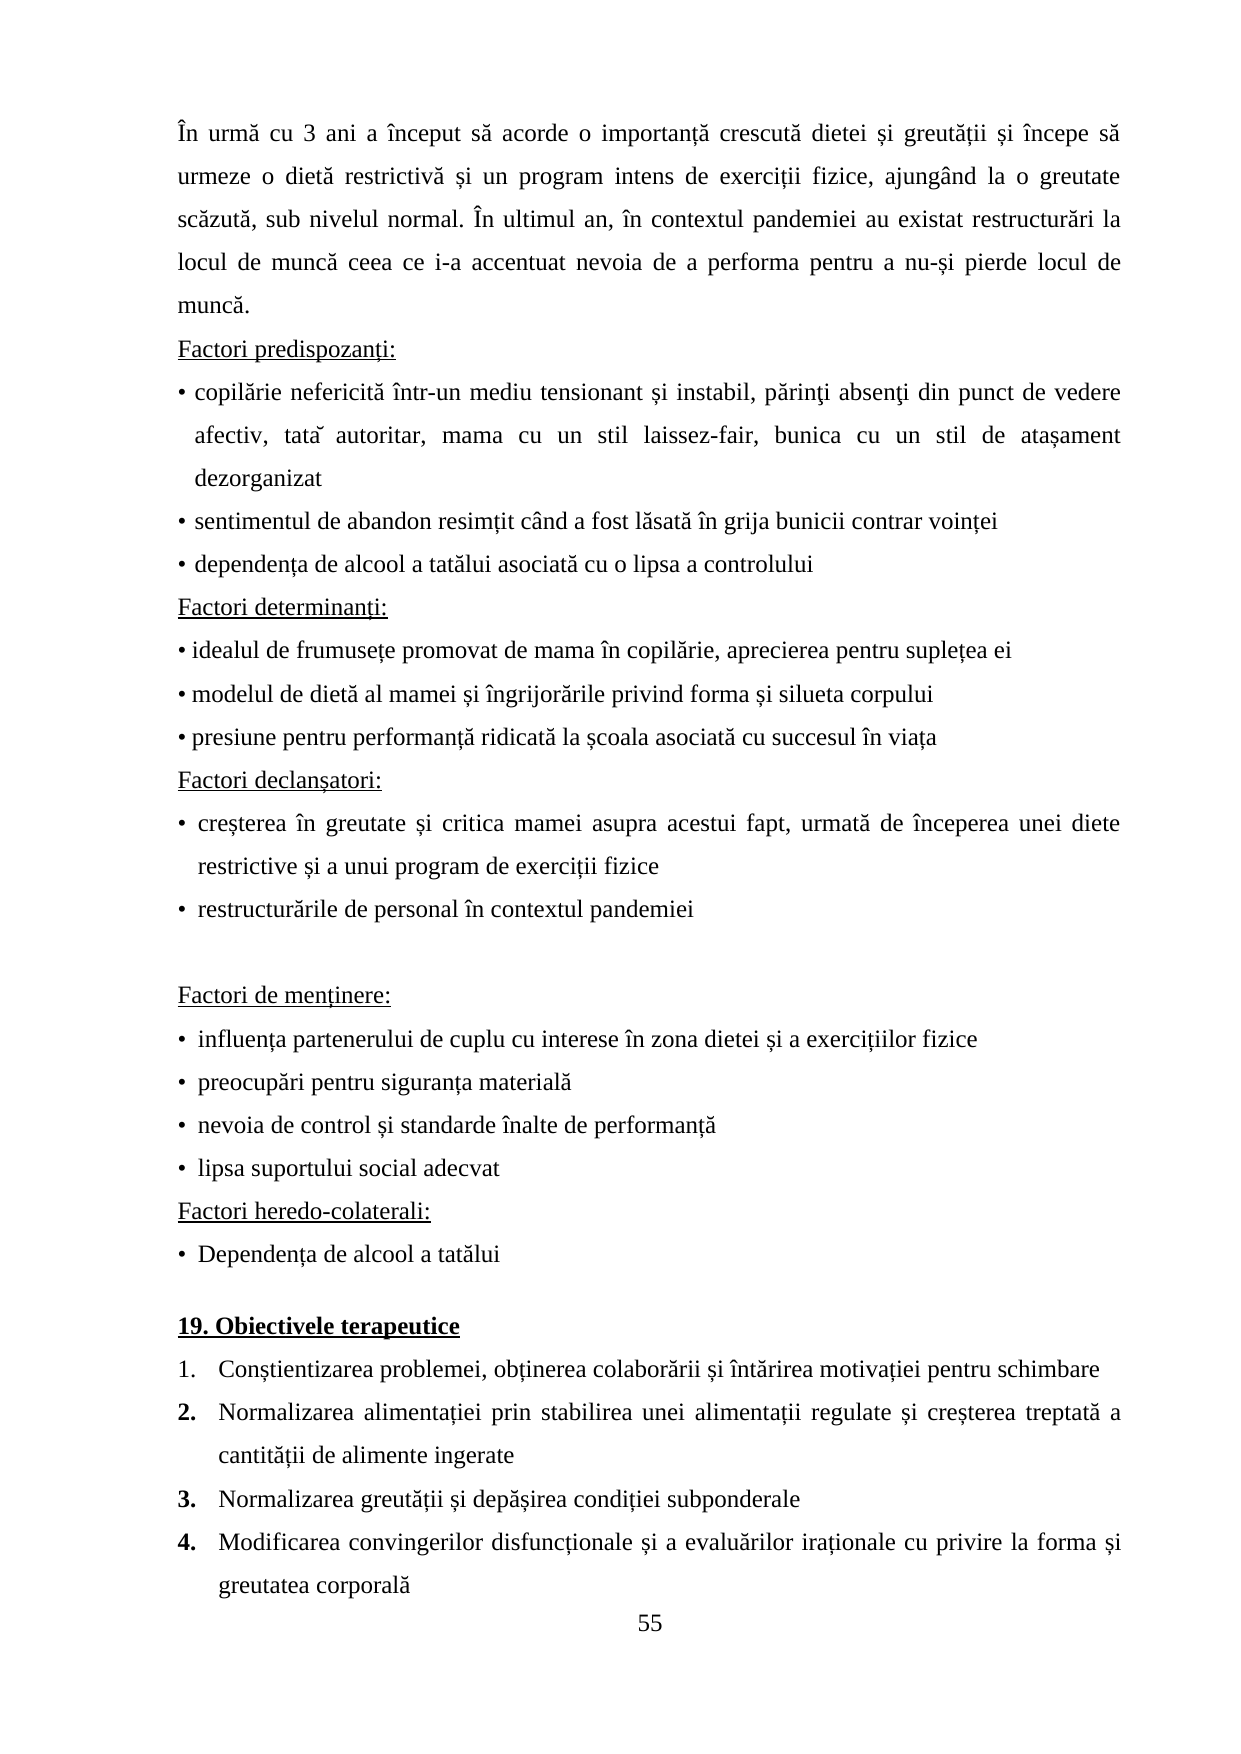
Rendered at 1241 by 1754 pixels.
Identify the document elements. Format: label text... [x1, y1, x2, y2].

list creșterea în greutate și critica mamei asupra acestui fapt, urmată de începerea unei diete restrictive și a unui program de exerciții fizice [177, 808, 1122, 880]
text 19. Obiectivele terapeutice [177, 1311, 1122, 1340]
list influența partenerului de cuplu cu interese în zona dietei și a exercițiilor fizice [177, 1024, 1122, 1052]
list restructurările de personal în contextul pandemiei [177, 894, 1122, 923]
list Modificarea convingerilor disfuncționale și a evaluărilor iraționale cu privire la forma și greutatea corporală [177, 1527, 1122, 1599]
text Factori de menținere: [177, 981, 1122, 1009]
text În urmă cu 3 ani a început să acorde o importanță crescută dietei și greutății și începe să urmeze o dietă restrictivă și un program intens de exerciții fizice, ajungând la o greutate scăzută, sub nivelul normal. În ultimul an, în contextul pandemiei au existat restructurări la locul de muncă ceea ce i-a accentuat nevoia de a performa pentru a nu-și pierde locul de muncă. [177, 118, 1122, 319]
list nevoia de control și standarde înalte de performanță [177, 1110, 1122, 1139]
list idealul de frumusețe promovat de mama în copilărie, aprecierea pentru suplețea ei [177, 636, 1122, 664]
list sentimentul de abandon resimțit când a fost lăsată în grija bunicii contrar voinței [177, 506, 1122, 535]
list dependența de alcool a tatălui asociată cu o lipsa a controlului [177, 549, 1122, 578]
list presiune pentru performanță ridicată la școala asociată cu succesul în viața [177, 722, 1122, 751]
list preocupări pentru siguranța materială [177, 1067, 1122, 1096]
list Normalizarea greutății și depășirea condiției subponderale [177, 1484, 1122, 1512]
list Conștientizarea problemei, obținerea colaborării și întărirea motivației pentru schimbare [177, 1354, 1122, 1383]
list lipsa suportului social adecvat [177, 1153, 1122, 1182]
text Factori predispozanți: [177, 334, 1122, 362]
list copilărie nefericită într-un mediu tensionant și instabil, părinţi absenţi din punct de vedere afectiv, tată autoritar, mama cu un stil laissez-fair, bunica cu un stil de atașament dezorganizat [177, 377, 1122, 492]
text Factori declanșatori: [177, 765, 1122, 794]
list Normalizarea alimentației prin stabilirea unei alimentații regulate și creșterea treptată a cantității de alimente ingerate [177, 1397, 1122, 1469]
list Dependența de alcool a tatălui [177, 1239, 1122, 1268]
text Factori heredo-colaterali: [177, 1196, 1122, 1225]
text Factori determinanți: [177, 592, 1122, 621]
list modelul de dietă al mamei și îngrijorările privind forma și silueta corpului [177, 679, 1122, 707]
